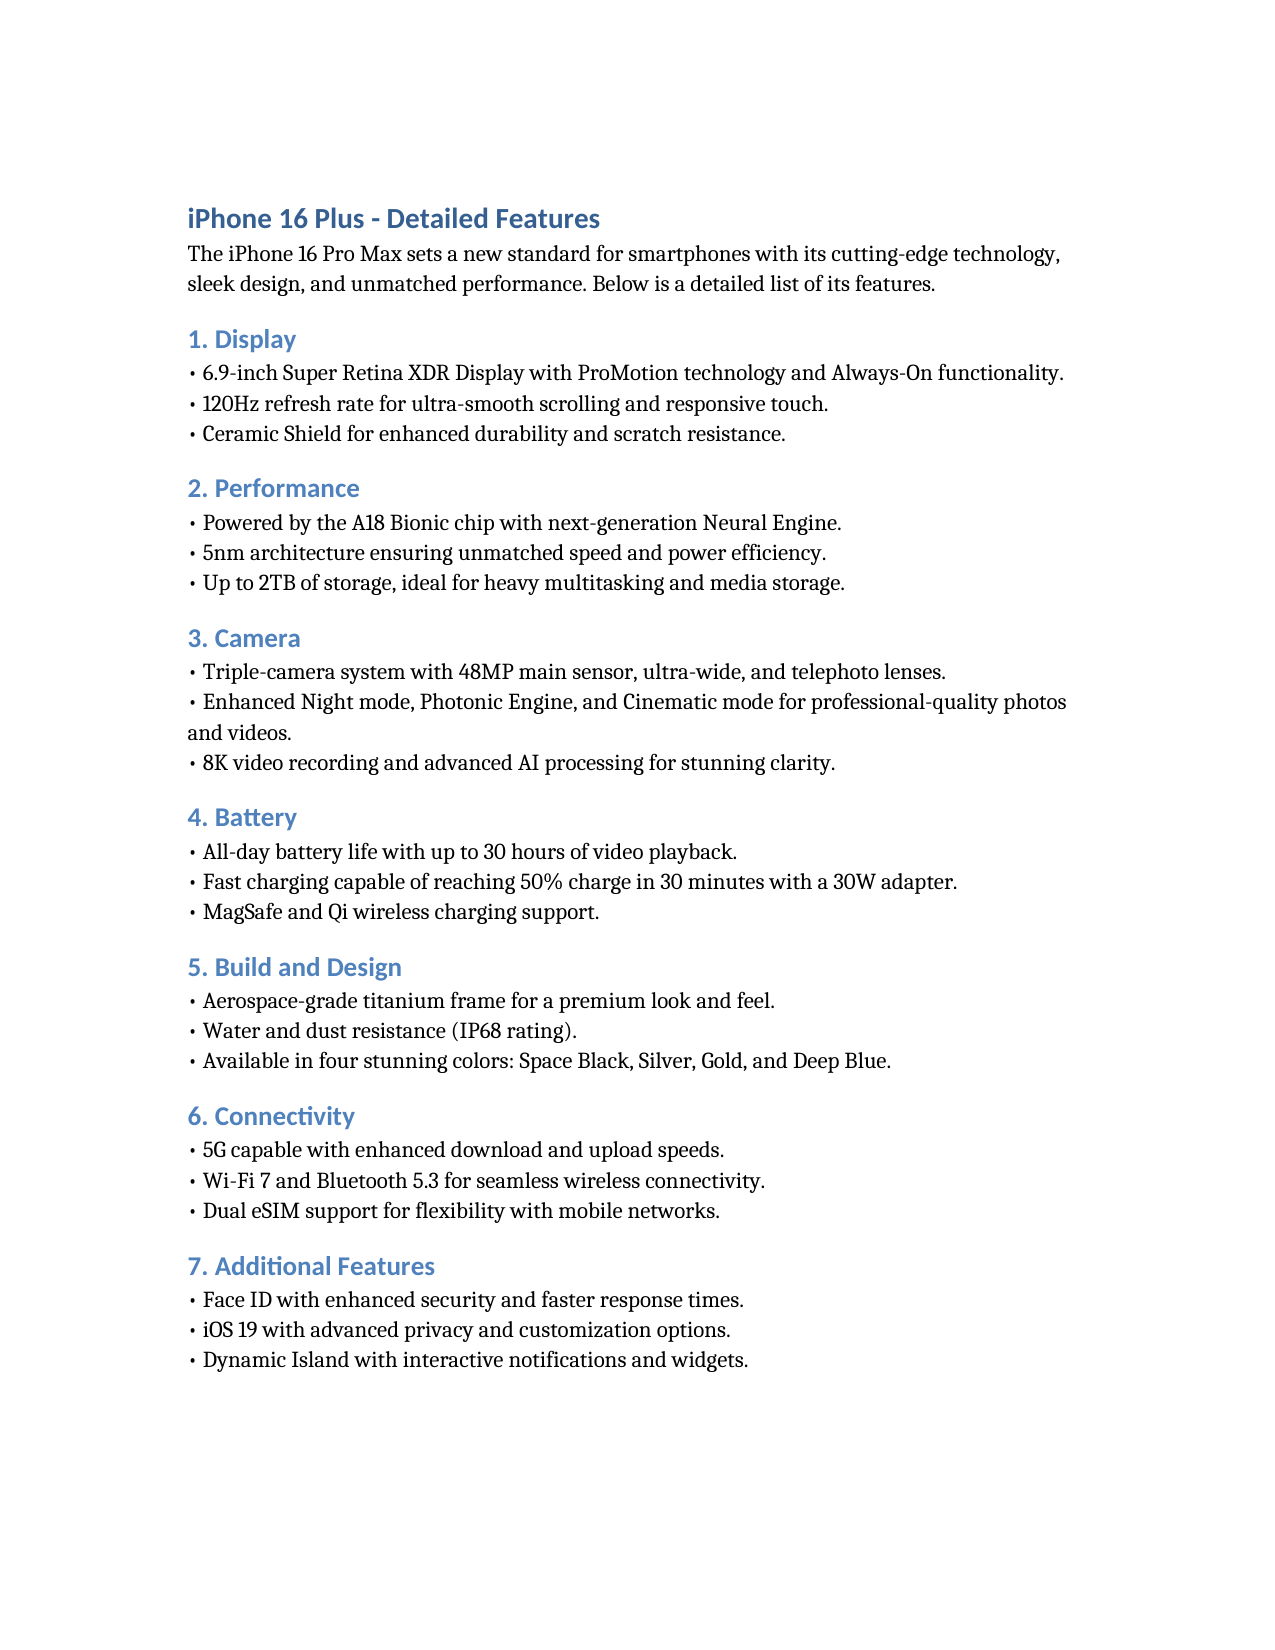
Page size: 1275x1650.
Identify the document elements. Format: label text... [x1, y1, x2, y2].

subtitle 1. Display [187, 322, 1087, 355]
subtitle 6. Connectivity [187, 1099, 1087, 1132]
text • Triple-camera system with 48MP main sensor, ultra-wide, and telephoto lenses. • Enhanced Night mode, Photonic Engine, and Cinematic mode for professional-quality photos and videos. • 8K video recording and advanced AI processing for stunning clarity. [187, 659, 1087, 776]
subtitle iPhone 16 Plus - Detailed Features [187, 200, 1087, 236]
text • 6.9-inch Super Retina XDR Display with ProMotion technology and Always-On functionality. • 120Hz refresh rate for ultra-smooth scrolling and responsive touch. • Ceramic Shield for enhanced durability and scratch resistance. [187, 360, 1087, 447]
text The iPhone 16 Pro Max sets a new standard for smartphones with its cutting-edge technology, sleek design, and unmatched performance. Below is a detailed list of its features. [187, 241, 1087, 297]
subtitle 4. Battery [187, 801, 1087, 833]
text • Aerospace-grade titanium frame for a premium look and feel. • Water and dust resistance (IP68 rating). • Available in four stunning colors: Space Black, Silver, Gold, and Deep Blue. [187, 988, 1087, 1074]
text • 5G capable with enhanced download and upload speeds. • Wi-Fi 7 and Bluetooth 5.3 for seamless wireless connectivity. • Dual eSIM support for flexibility with mobile networks. [187, 1137, 1087, 1224]
text • All-day battery life with up to 30 hours of video playback. • Fast charging capable of reaching 50% charge in 30 minutes with a 30W adapter. • MagSafe and Qi wireless charging support. [187, 838, 1087, 925]
text • Powered by the A18 Bionic chip with next-generation Neural Engine. • 5nm architecture ensuring unmatched speed and power efficiency. • Up to 2TB of storage, ideal for heavy multitasking and media storage. [187, 509, 1087, 596]
subtitle 7. Additional Features [187, 1249, 1087, 1282]
subtitle 2. Performance [187, 472, 1087, 504]
subtitle 3. Camera [187, 621, 1087, 654]
text • Face ID with enhanced security and faster response times. • iOS 19 with advanced privacy and customization options. • Dynamic Island with interactive notifications and widgets. [187, 1287, 1087, 1373]
subtitle 5. Build and Design [187, 950, 1087, 983]
